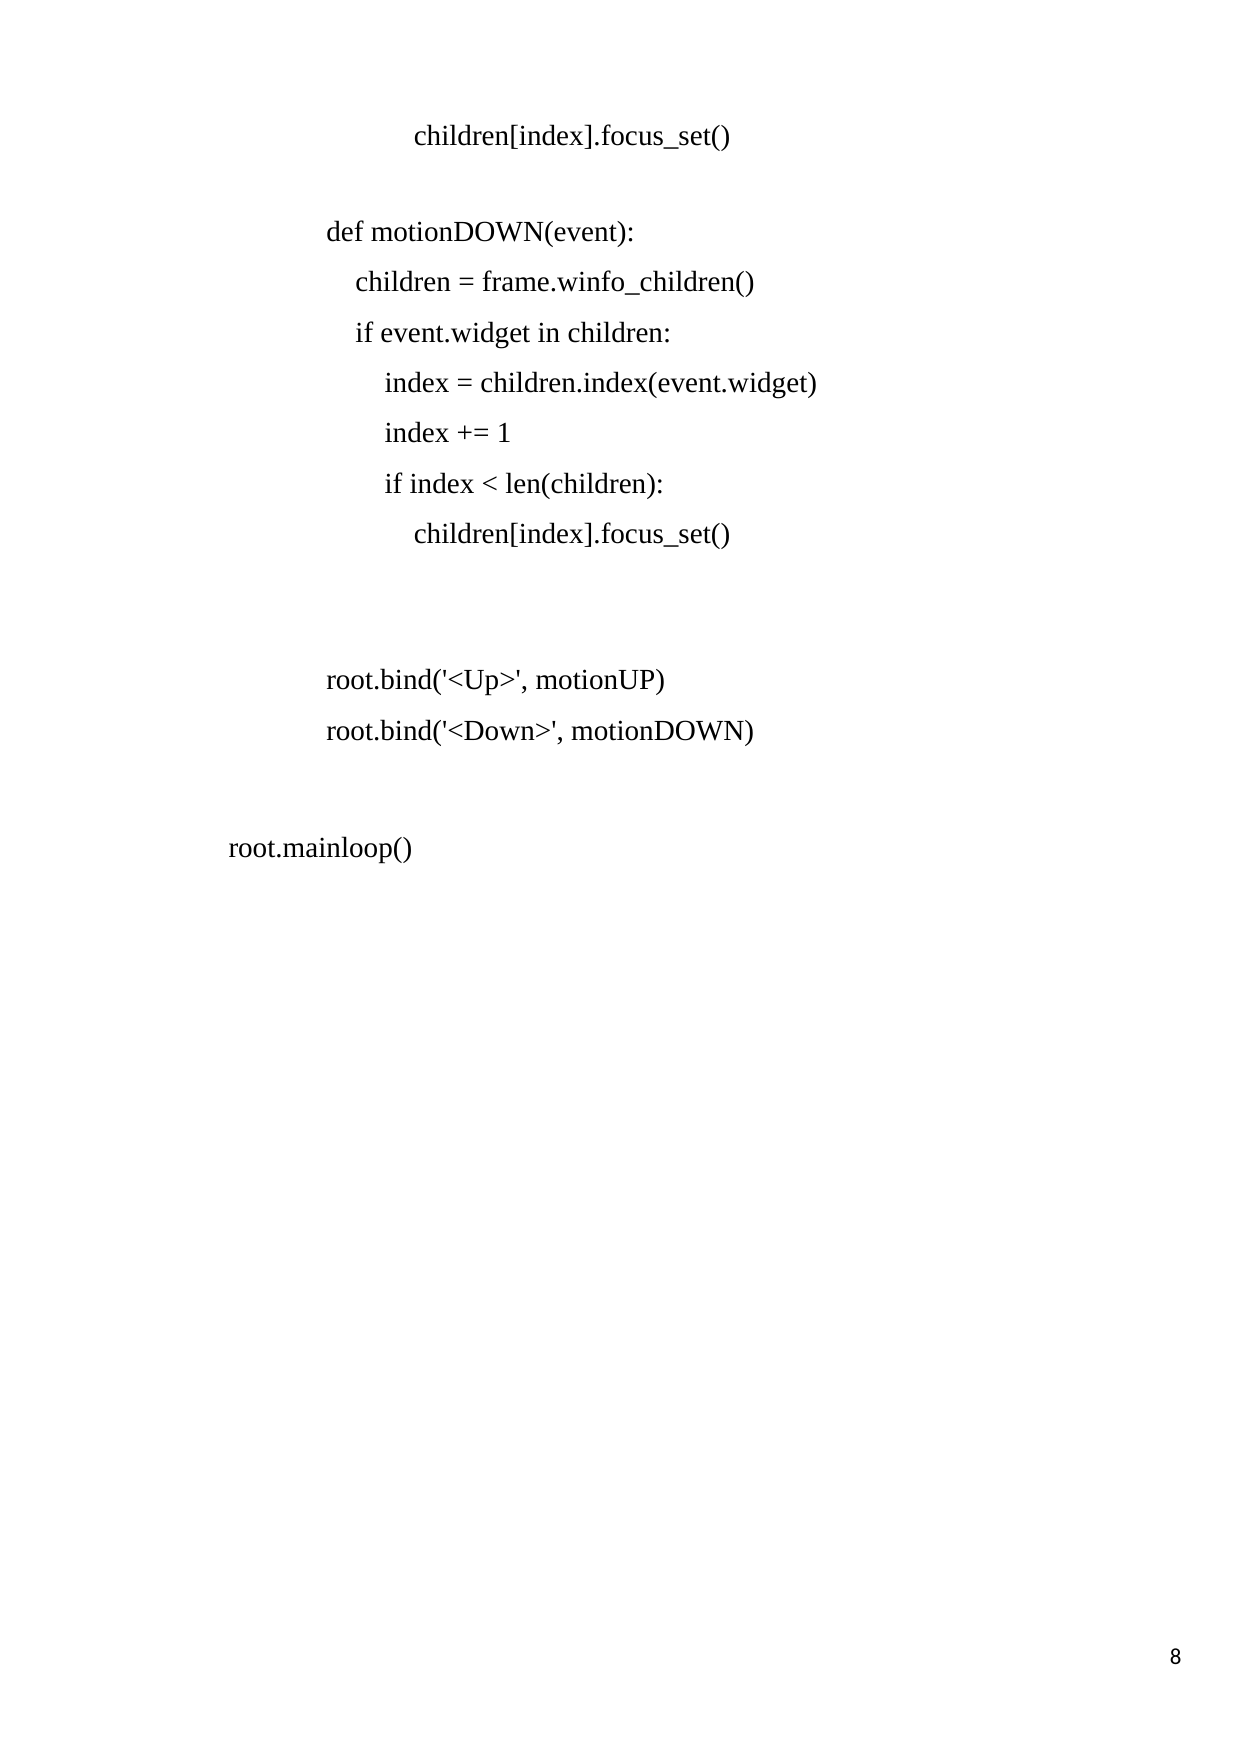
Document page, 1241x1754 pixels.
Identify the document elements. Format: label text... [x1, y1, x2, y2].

list root.bind('<Up>', motionUP) [252, 662, 1181, 696]
text root.mainloop() [177, 830, 1181, 863]
list children = frame.winfo_children() [252, 264, 1181, 298]
list children[index].focus_set() [252, 118, 1181, 152]
list if index < len(children): [252, 466, 1181, 499]
list root.bind('<Down>', motionDOWN) [252, 713, 1181, 746]
list def motionDOWN(event): [252, 214, 1181, 248]
list children[index].focus_set() [252, 516, 1181, 549]
list if event.widget in children: [252, 315, 1181, 348]
list index = children.index(event.widget) [252, 365, 1181, 399]
list index += 1 [252, 415, 1181, 449]
